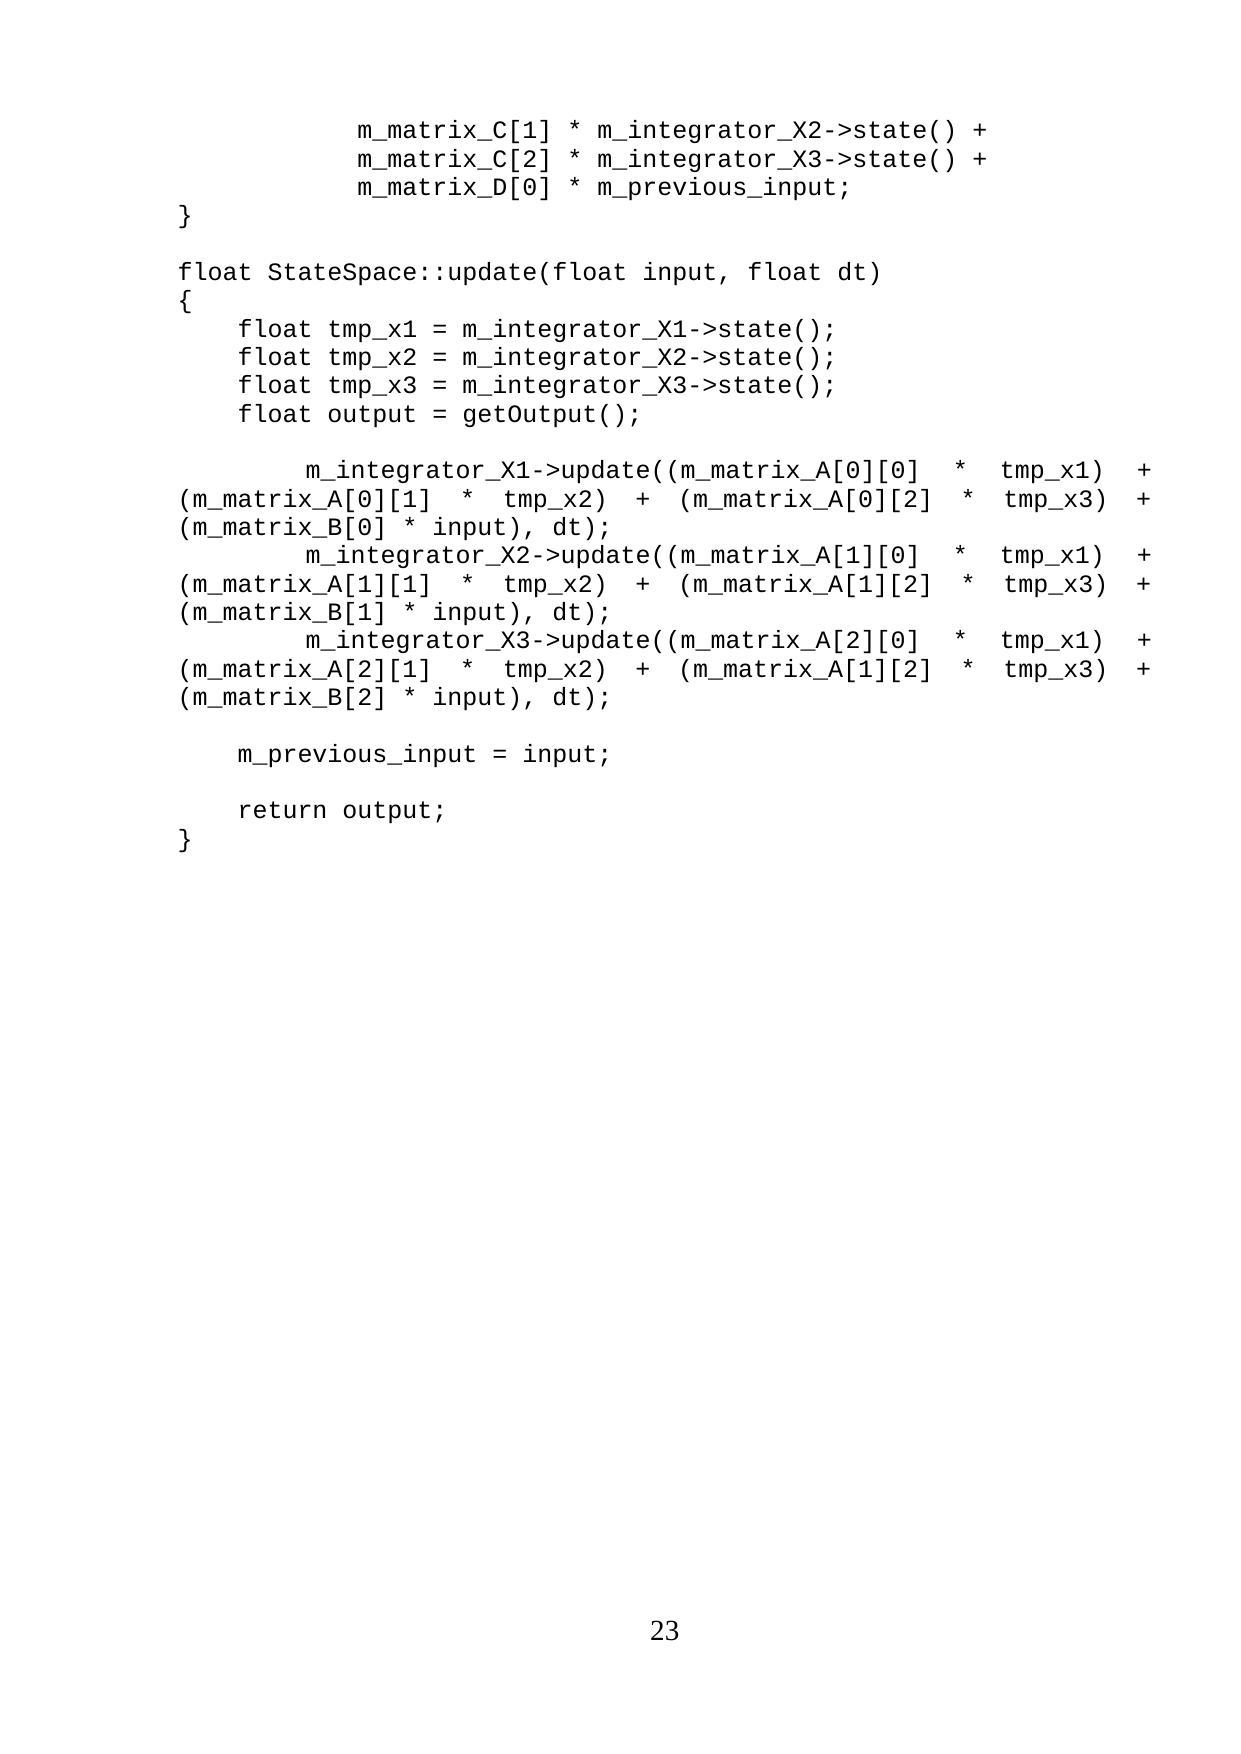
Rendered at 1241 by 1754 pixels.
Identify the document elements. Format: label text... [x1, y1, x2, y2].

text float tmp_x3 = m_integrator_X3->state(); [177, 373, 1152, 401]
text } [177, 203, 1152, 231]
text m_matrix_D[0] * m_previous_input; [177, 175, 1152, 203]
text float StateSpace::update(float input, float dt) [177, 260, 1152, 288]
text { [177, 288, 1152, 316]
text } [177, 826, 1152, 855]
text return output; [177, 798, 1152, 826]
text m_matrix_C[1] * m_integrator_X2->state() + [177, 118, 1152, 146]
text m_previous_input = input; [177, 741, 1152, 770]
text m_integrator_X1->update((m_matrix_A[0][0] * tmp_x1) + (m_matrix_A[0][1] * tmp_x2) + (m_matrix_A[0][2] * tmp_x3) + (m_matrix_B[0] * input), dt); [177, 458, 1152, 543]
text m_matrix_C[2] * m_integrator_X3->state() + [177, 146, 1152, 175]
text float tmp_x1 = m_integrator_X1->state(); [177, 316, 1152, 345]
text m_integrator_X3->update((m_matrix_A[2][0] * tmp_x1) + (m_matrix_A[2][1] * tmp_x2) + (m_matrix_A[1][2] * tmp_x3) + (m_matrix_B[2] * input), dt); [177, 628, 1152, 713]
text m_integrator_X2->update((m_matrix_A[1][0] * tmp_x1) + (m_matrix_A[1][1] * tmp_x2) + (m_matrix_A[1][2] * tmp_x3) + (m_matrix_B[1] * input), dt); [177, 543, 1152, 628]
text float tmp_x2 = m_integrator_X2->state(); [177, 345, 1152, 373]
text float output = getOutput(); [177, 401, 1152, 430]
